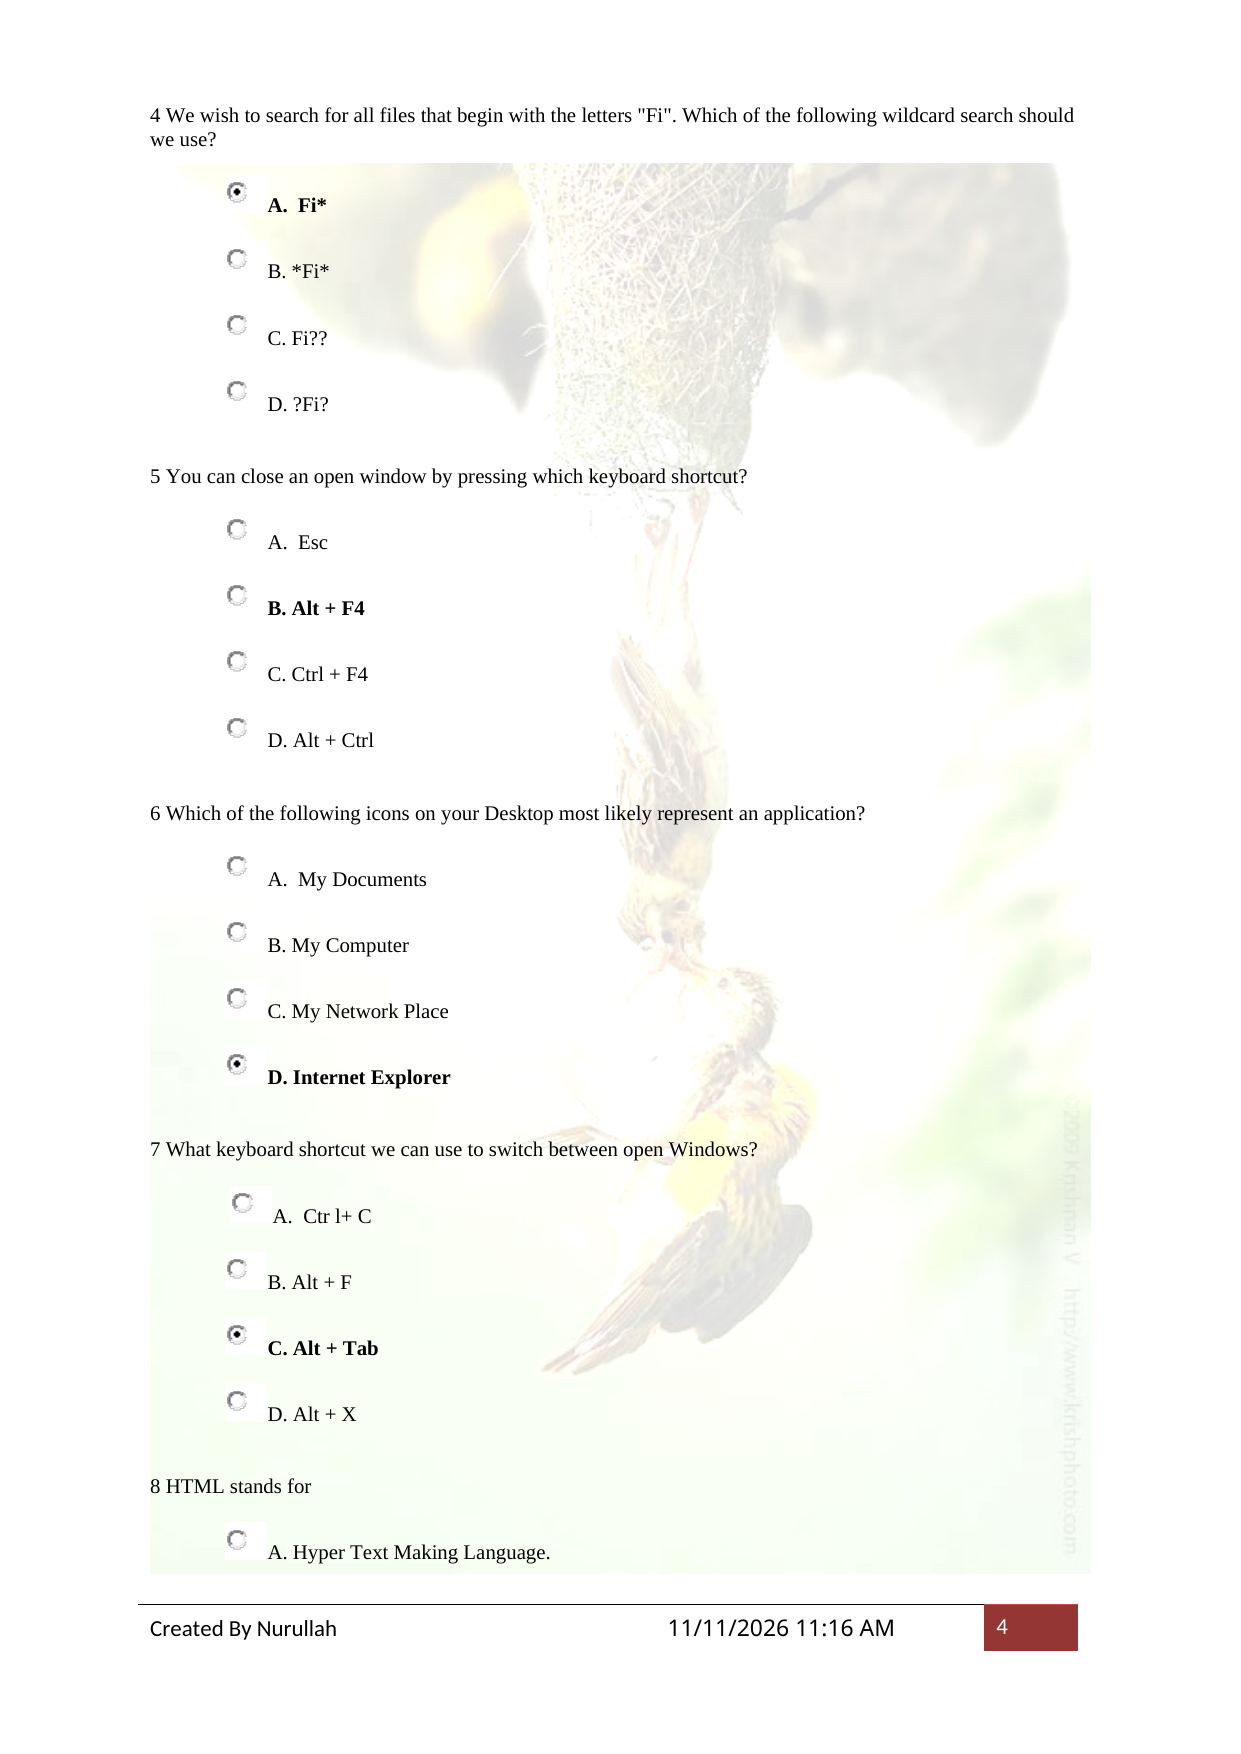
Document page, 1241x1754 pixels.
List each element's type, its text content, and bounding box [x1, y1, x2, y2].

text D. ?Fi? [225, 374, 1090, 416]
text B. *Fi* [225, 241, 1090, 283]
text C. Alt + Tab [225, 1318, 1090, 1360]
text B. Alt + F4 [225, 578, 1090, 620]
text A. My Documents [225, 849, 1090, 891]
text D. Internet Explorer [225, 1047, 1090, 1089]
text A. Hyper Text Making Language. [225, 1522, 1090, 1564]
text C. Fi?? [225, 307, 1090, 349]
text C. Ctrl + F4 [225, 644, 1090, 686]
text A. Fi* [225, 175, 1090, 217]
text C. My Network Place [225, 981, 1090, 1023]
text 4 We wish to search for all files that begin with the letters "Fi". Which of the following wildcard search should we use? [150, 103, 1090, 151]
text A. Esc [225, 512, 1090, 554]
text 8 HTML stands for [150, 1474, 1090, 1498]
text B. My Computer [225, 915, 1090, 957]
text 7 What keyboard shortcut we can use to switch between open Windows? [150, 1137, 1090, 1161]
text B. Alt + F [225, 1252, 1090, 1294]
text 5 You can close an open window by pressing which keyboard shortcut? [150, 464, 1090, 488]
text 6 Which of the following icons on your Desktop most likely represent an application? [150, 801, 1090, 825]
text A. Ctr l+ C [225, 1186, 1090, 1228]
text D. Alt + Ctrl [225, 710, 1090, 752]
text D. Alt + X [225, 1384, 1090, 1426]
